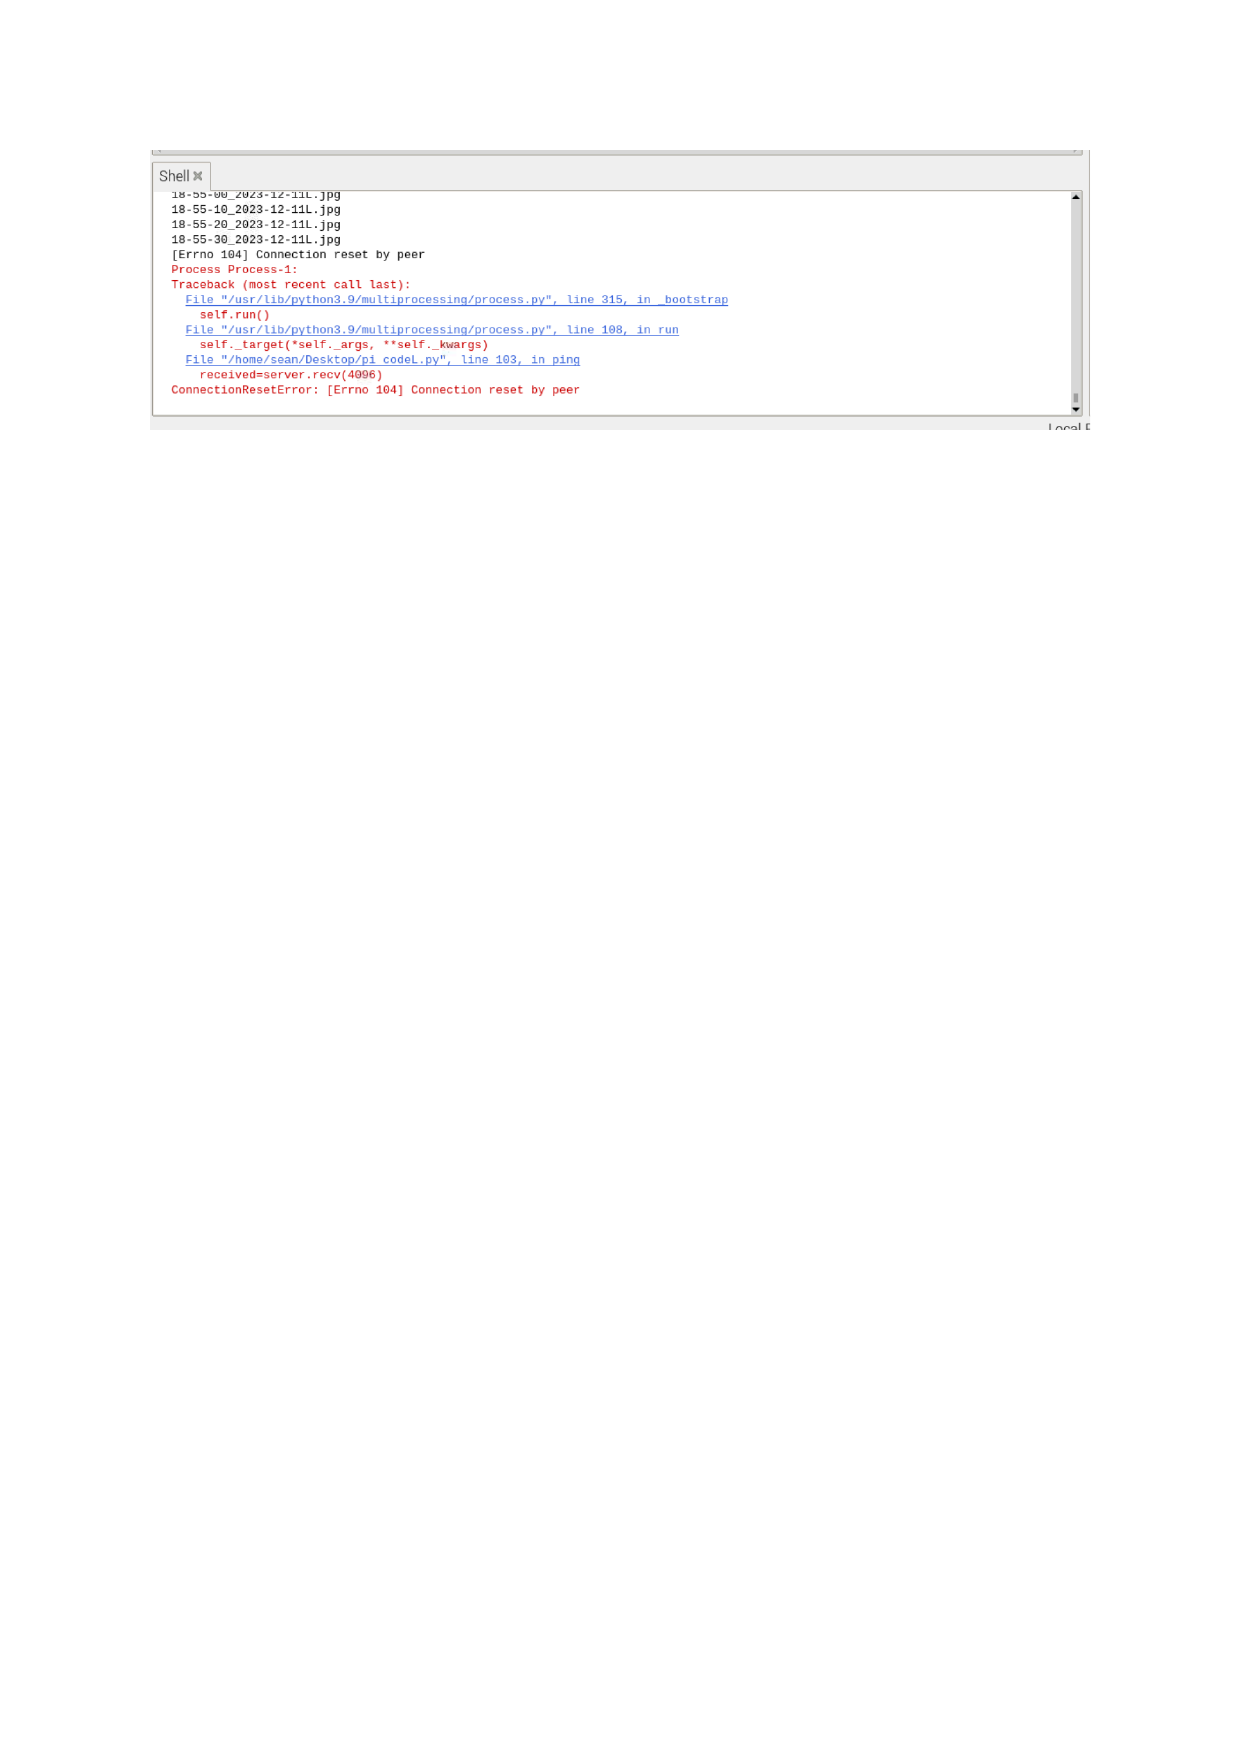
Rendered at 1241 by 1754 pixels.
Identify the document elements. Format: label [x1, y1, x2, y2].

picture [150, 150, 1091, 430]
